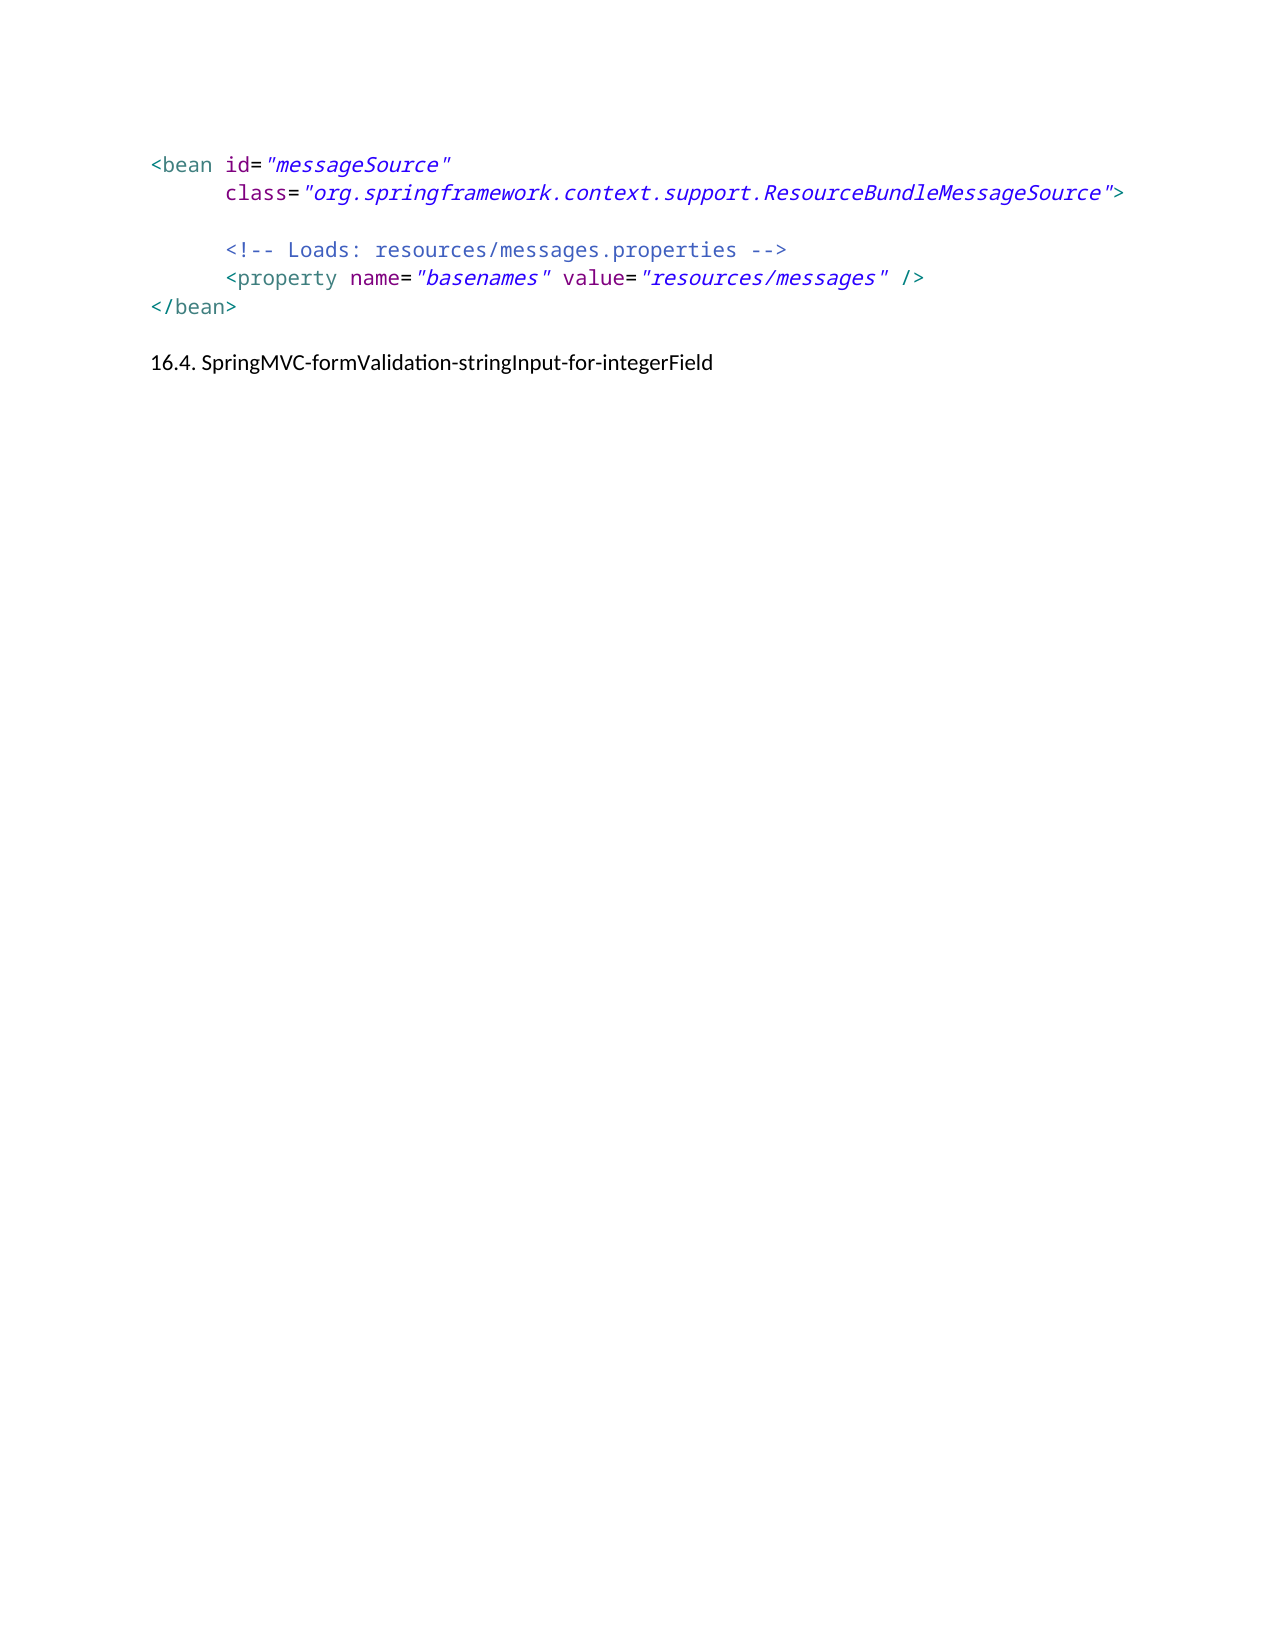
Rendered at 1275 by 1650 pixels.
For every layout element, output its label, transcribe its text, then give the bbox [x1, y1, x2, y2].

text </bean> [150, 292, 1125, 320]
text 16.4. SpringMVC-formValidation-stringInput-for-integerField [150, 348, 1125, 376]
text <property name="basenames" value="resources/messages" /> [150, 263, 1125, 292]
text <!-- Loads: resources/messages.properties --> [150, 235, 1125, 263]
text <bean id="messageSource" [150, 150, 1125, 178]
text class="org.springframework.context.support.ResourceBundleMessageSource"> [150, 178, 1125, 207]
